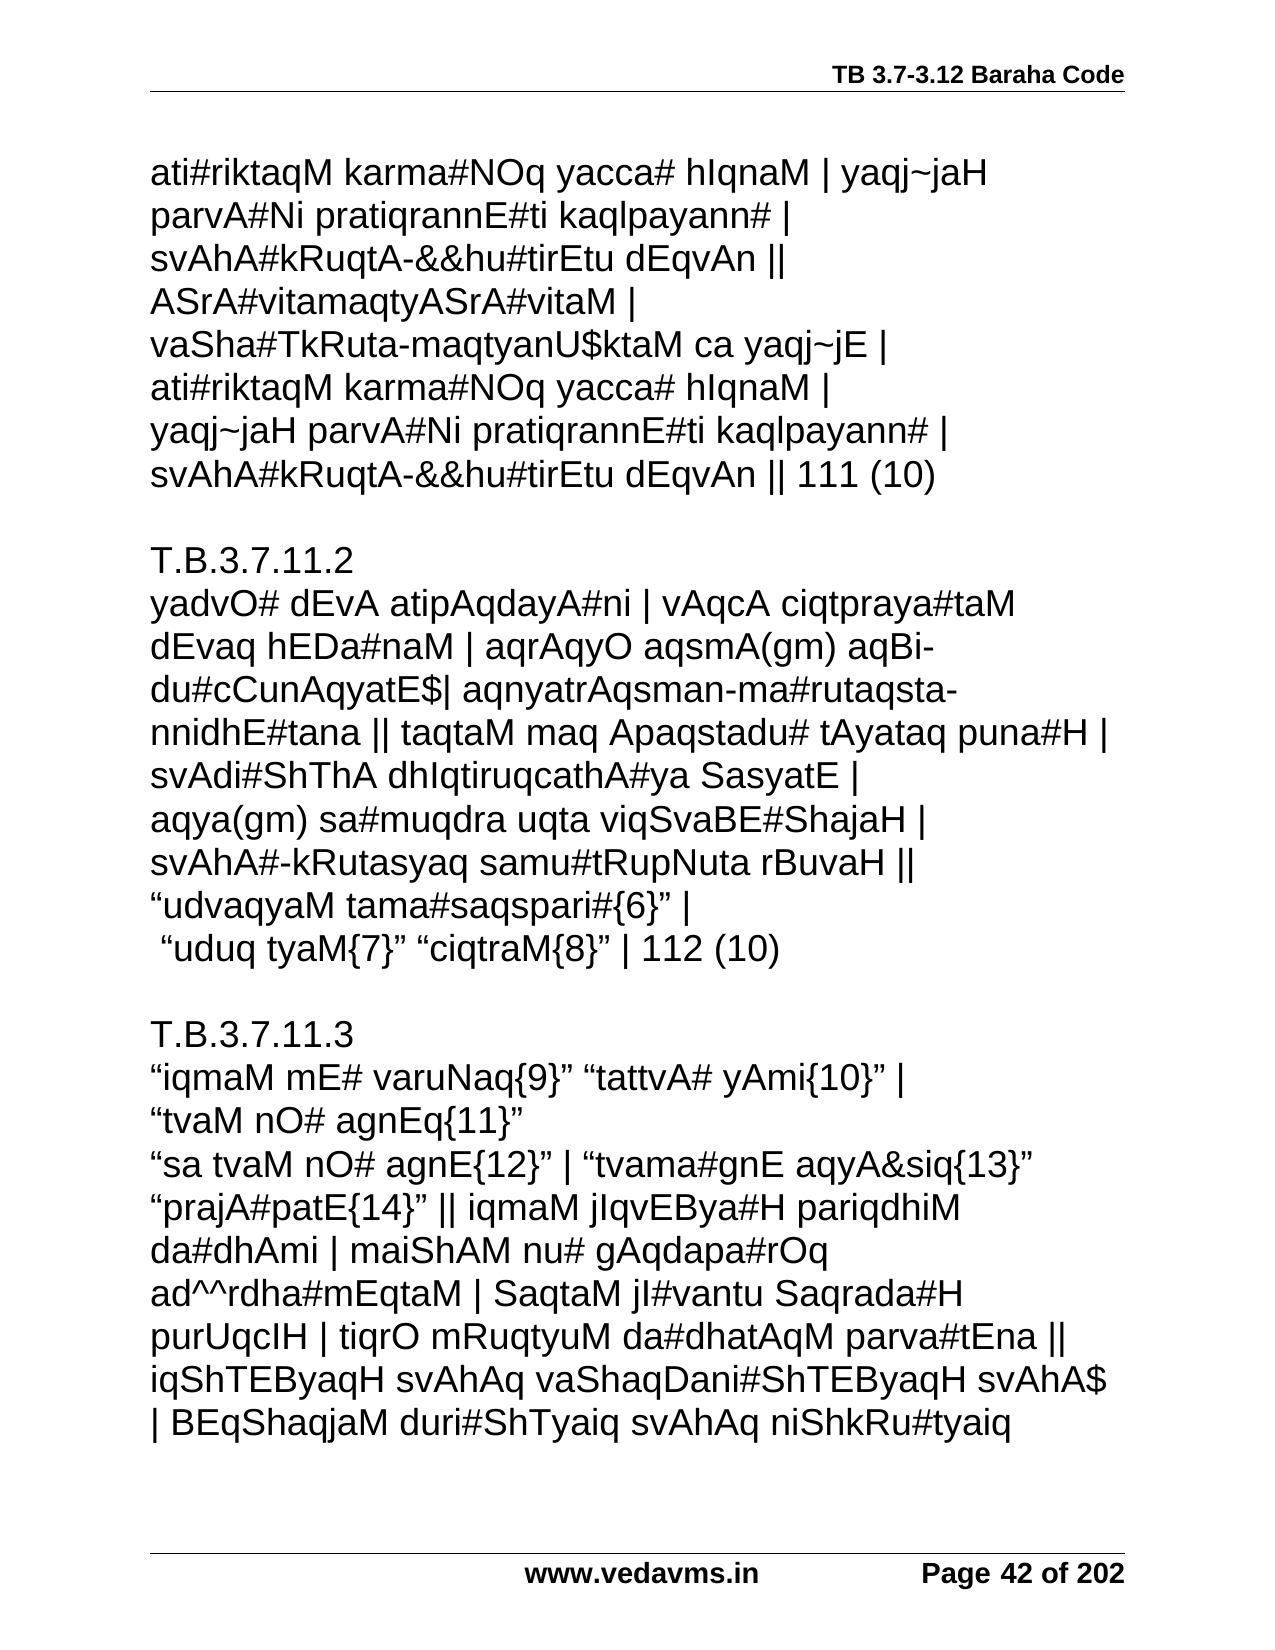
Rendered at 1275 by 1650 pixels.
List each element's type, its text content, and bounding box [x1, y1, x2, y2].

text aqya(gm) sa#muqdra uqta viqSvaBE#ShajaH | [150, 797, 1125, 840]
text “iqmaM mE# varuNaq{9}” “tattvA# yAmi{10}” | [150, 1056, 1125, 1099]
text vaSha#TkRuta-maqtyanU$ktaM ca yaqj~jE | [150, 322, 1125, 366]
text T.B.3.7.11.3 [150, 1012, 1125, 1056]
text ati#riktaqM karma#NOq yacca# hIqnaM | yaqj~jaH parvA#Ni pratiqrannE#ti kaqlpayann# | [150, 150, 1125, 236]
text svAhA#-kRutasyaq samu#tRupNuta rBuvaH || [150, 840, 1125, 883]
text “sa tvaM nO# agnE{12}” | “tvama#gnE aqyA&siq{13}” “prajA#patE{14}” || iqmaM jIqvEBya#H pariqdhiM da#dhAmi | maiShAM nu# gAqdapa#rOq ad^^rdha#mEqtaM | SaqtaM jI#vantu Saqrada#H purUqcIH | tiqrO mRuqtyuM da#dhatAqM parva#tEna || [150, 1142, 1125, 1357]
text “tvaM nO# agnEq{11}” [150, 1099, 1125, 1142]
text T.B.3.7.11.2 [150, 538, 1125, 581]
text ati#riktaqM karma#NOq yacca# hIqnaM | [150, 366, 1125, 409]
text “uduq tyaM{7}” “ciqtraM{8}” | 112 (10) [150, 926, 1125, 969]
text yaqj~jaH parvA#Ni pratiqrannE#ti kaqlpayann# | [150, 409, 1125, 452]
text “udvaqyaM tama#saqspari#{6}” | [150, 883, 1125, 926]
text svAhA#kRuqtA-&&hu#tirEtu dEqvAn || 111 (10) [150, 452, 1125, 495]
text yadvO# dEvA atipAqdayA#ni | vAqcA ciqtpraya#taM dEvaq hEDa#naM | aqrAqyO aqsmA(gm) aqBi-du#cCunAqyatE$| aqnyatrAqsman-ma#rutaqsta-nnidhE#tana || taqtaM maq Apaqstadu# tAyataq puna#H | svAdi#ShThA dhIqtiruqcathA#ya SasyatE | [150, 581, 1125, 797]
text svAhA#kRuqtA-&&hu#tirEtu dEqvAn || ASrA#vitamaqtyASrA#vitaM | [150, 236, 1125, 322]
